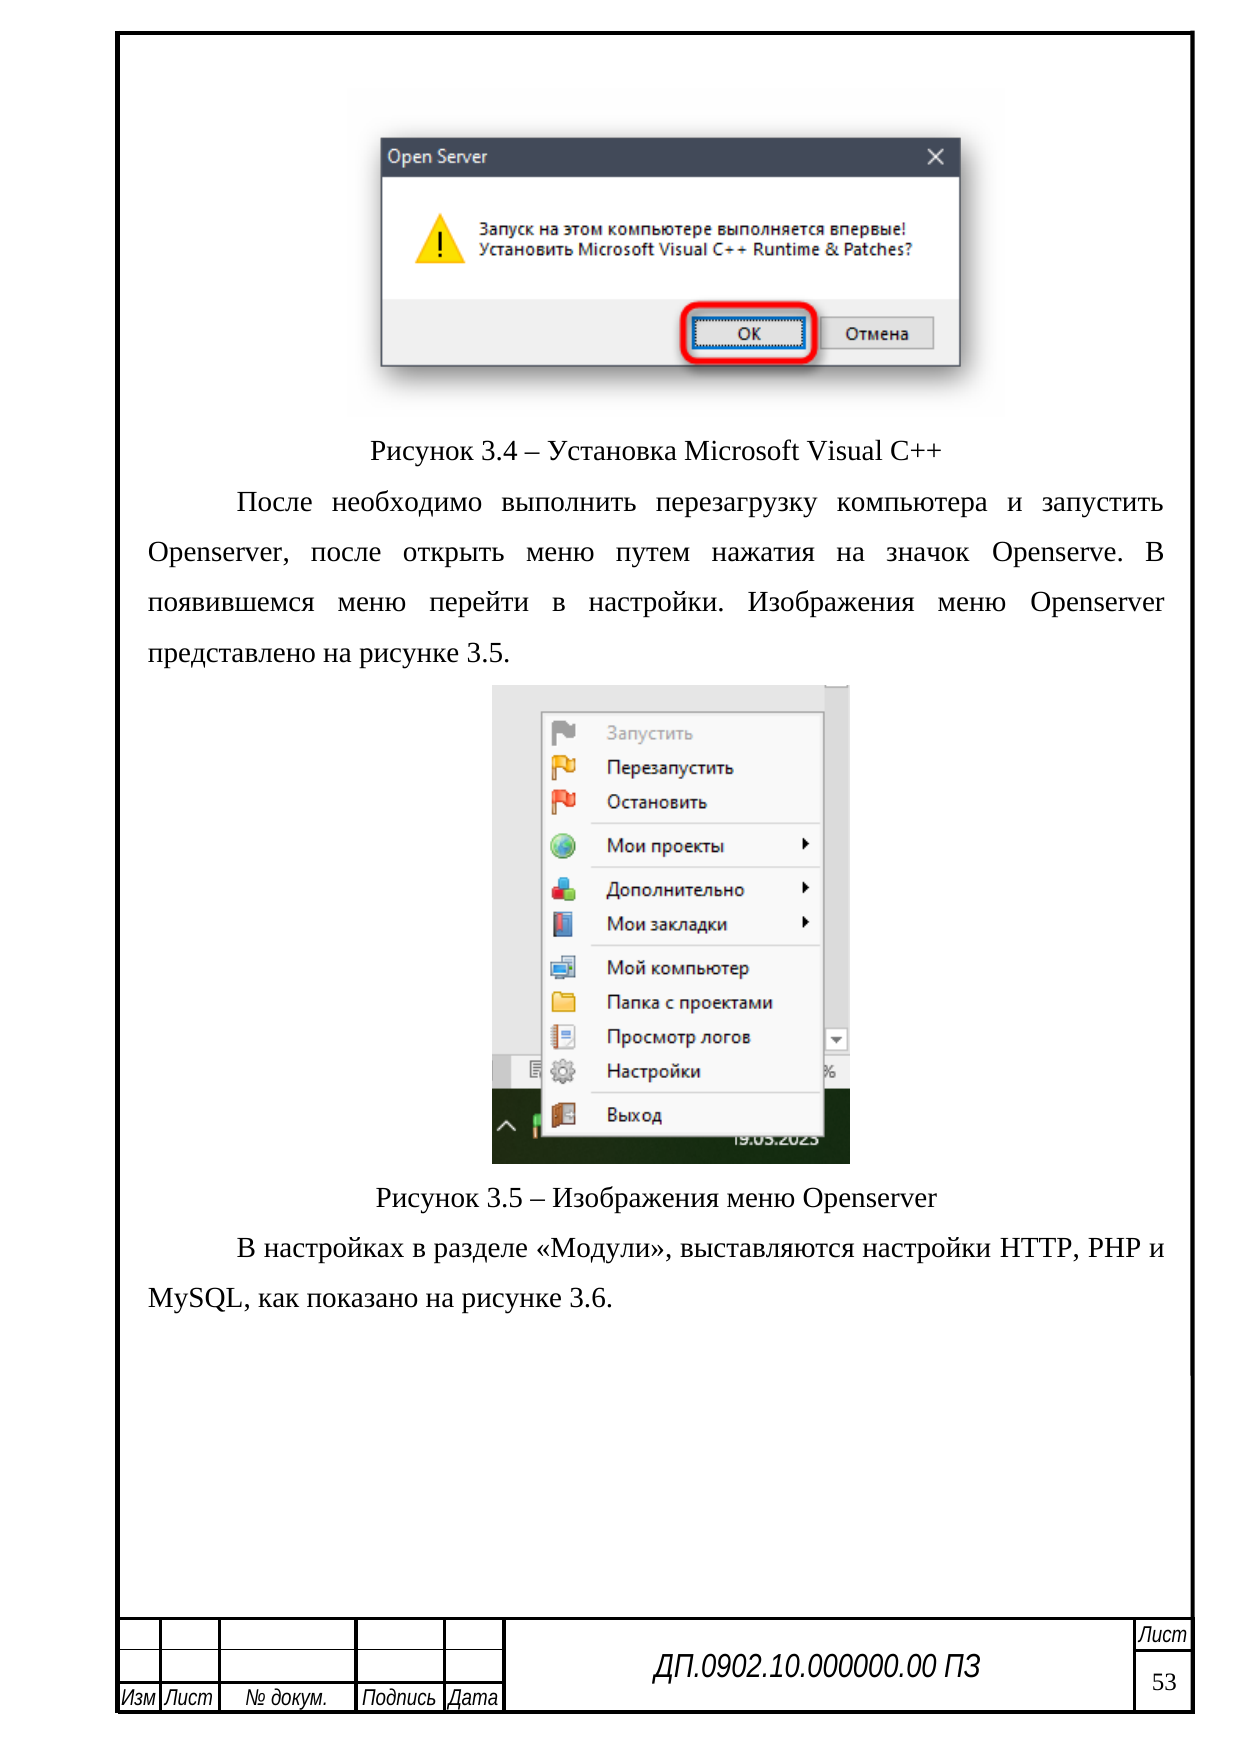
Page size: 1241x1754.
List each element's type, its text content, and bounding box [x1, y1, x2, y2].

text Рисунок 3.5 – Изображения меню Openserver [118, 1180, 1194, 1213]
picture [492, 685, 850, 1164]
picture [331, 88, 1011, 417]
text В настройках в разделе «Модули», выставляются настройки HTTP, PHP и MySQL, как показано на рисунке 3.6. [148, 1230, 1164, 1314]
text Рисунок 3.4 – Установка Microsoft Visual C++ [118, 433, 1194, 467]
text После необходимо выполнить перезагрузку компьютера и запустить Openserver, после открыть меню путем нажатия на значок Openserve. В появившемся меню перейти в настройки. Изображения меню Openserver представлено на рисунке 3.5. [148, 484, 1164, 668]
